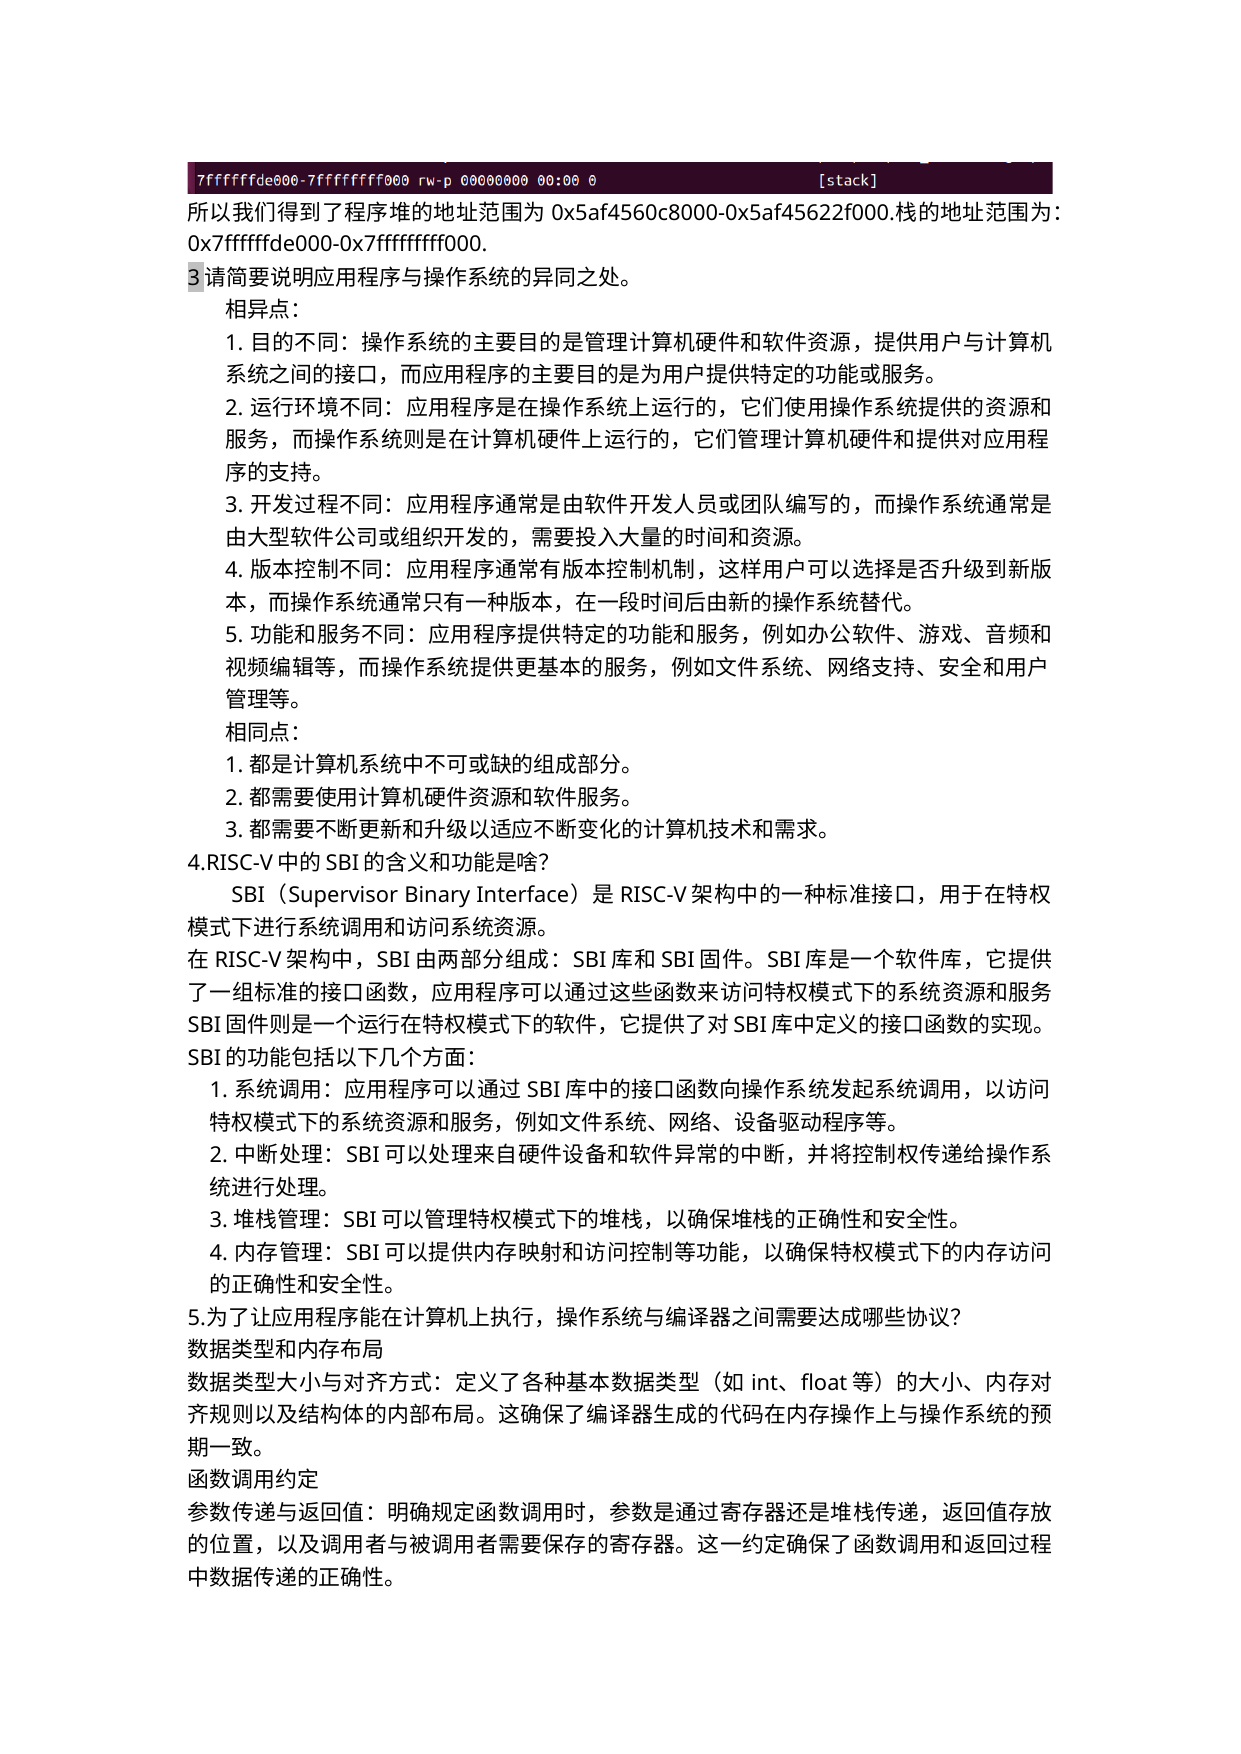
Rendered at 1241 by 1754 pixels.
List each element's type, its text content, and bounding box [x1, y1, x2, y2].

list 3. 都需要不断更新和升级以适应不断变化的计算机技术和需求。 [225, 812, 1053, 844]
text SBI的功能包括以下几个方面： [187, 1039, 1053, 1072]
list 相同点： [225, 714, 1053, 747]
list 4. 版本控制不同：应用程序通常有版本控制机制，这样用户可以选择是否升级到新版本，而操作系统通常只有一种版本，在一段时间后由新的操作系统替代。 [225, 552, 1053, 617]
list 2. 都需要使用计算机硬件资源和软件服务。 [225, 779, 1053, 812]
text 4. 内存管理：SBI可以提供内存映射和访问控制等功能，以确保特权模式下的内存访问的正确性和安全性。 [209, 1234, 1053, 1299]
text 3. 堆栈管理：SBI可以管理特权模式下的堆栈，以确保堆栈的正确性和安全性。 [209, 1202, 1053, 1234]
text SBI（Supervisor Binary Interface）是RISC-V架构中的一种标准接口，用于在特权模式下进行系统调用和访问系统资源。 [187, 877, 1053, 942]
list 相异点： [225, 292, 1053, 324]
text 4.RISC-V中的SBI的含义和功能是啥？ [187, 844, 1053, 877]
text 在RISC-V架构中，SBI由两部分组成：SBI库和SBI固件。SBI库是一个软件库，它提供了一组标准的接口函数，应用程序可以通过这些函数来访问特权模式下的系统资源和服务。SBI固件则是一个运行在特权模式下的软件，它提供了对SBI库中定义的接口函数的实现。 [187, 942, 1053, 1039]
list 3. 开发过程不同：应用程序通常是由软件开发人员或团队编写的，而操作系统通常是由大型软件公司或组织开发的，需要投入大量的时间和资源。 [225, 487, 1053, 552]
text 函数调用约定 [187, 1462, 1053, 1494]
list 5. 功能和服务不同：应用程序提供特定的功能和服务，例如办公软件、游戏、音频和视频编辑等，而操作系统提供更基本的服务，例如文件系统、网络支持、安全和用户管理等。 [225, 617, 1053, 714]
text 5.为了让应用程序能在计算机上执行，操作系统与编译器之间需要达成哪些协议？ [187, 1299, 1053, 1332]
text 数据类型大小与对齐方式：定义了各种基本数据类型（如int、float等）的大小、内存对齐规则以及结构体的内部布局。这确保了编译器生成的代码在内存操作上与操作系统的预期一致。 [187, 1364, 1053, 1462]
picture [187, 162, 1053, 194]
list 2. 运行环境不同：应用程序是在操作系统上运行的，它们使用操作系统提供的资源和服务，而操作系统则是在计算机硬件上运行的，它们管理计算机硬件和提供对应用程序的支持。 [225, 389, 1053, 487]
text 2. 中断处理：SBI可以处理来自硬件设备和软件异常的中断，并将控制权传递给操作系统进行处理。 [209, 1137, 1053, 1202]
text 3请简要说明应用程序与操作系统的异同之处。 [187, 259, 1053, 292]
text 参数传递与返回值：明确规定函数调用时，参数是通过寄存器还是堆栈传递，返回值存放的位置，以及调用者与被调用者需要保存的寄存器。这一约定确保了函数调用和返回过程中数据传递的正确性。 [187, 1494, 1053, 1592]
text 所以我们得到了程序堆的地址范围为0x5af4560c8000-0x5af45622f000.栈的地址范围为：0x7ffffffde000-0x7fffffffff000. [187, 194, 1053, 259]
list 1. 目的不同：操作系统的主要目的是管理计算机硬件和软件资源，提供用户与计算机系统之间的接口，而应用程序的主要目的是为用户提供特定的功能或服务。 [225, 324, 1053, 389]
text 数据类型和内存布局 [187, 1332, 1053, 1364]
list 1. 都是计算机系统中不可或缺的组成部分。 [225, 747, 1053, 779]
text 1. 系统调用：应用程序可以通过SBI库中的接口函数向操作系统发起系统调用，以访问特权模式下的系统资源和服务，例如文件系统、网络、设备驱动程序等。 [209, 1072, 1053, 1137]
